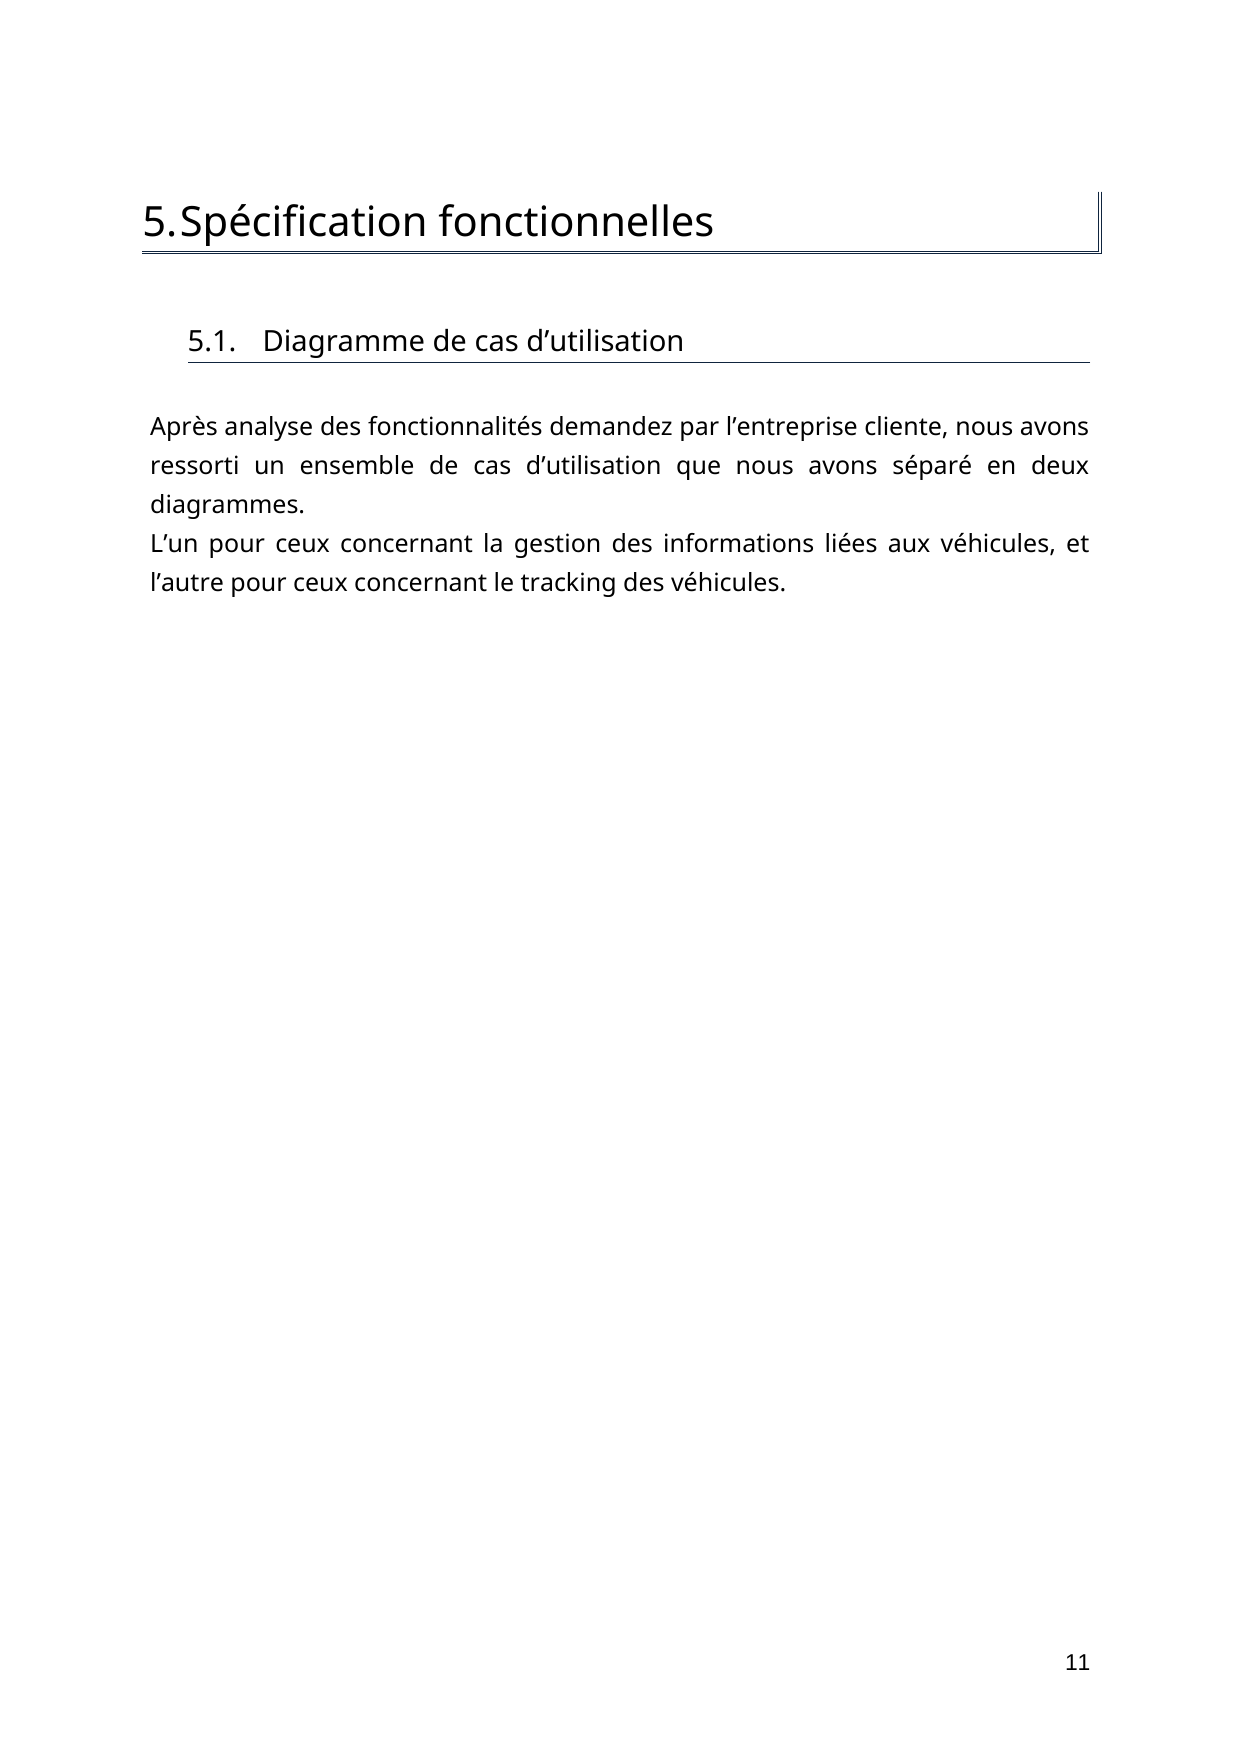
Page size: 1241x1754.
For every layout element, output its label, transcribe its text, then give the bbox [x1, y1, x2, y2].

list Diagramme de cas d’utilisation [187, 320, 1090, 363]
text Après analyse des fonctionnalités demandez par l’entreprise cliente, nous avons ressorti un ensemble de cas d’utilisation que nous avons séparé en deux diagrammes. [150, 408, 1090, 521]
text L’un pour ceux concernant la gestion des informations liées aux véhicules, et l’autre pour ceux concernant le tracking des véhicules. [150, 526, 1090, 599]
list Spécification fonctionnelles [142, 192, 1098, 251]
